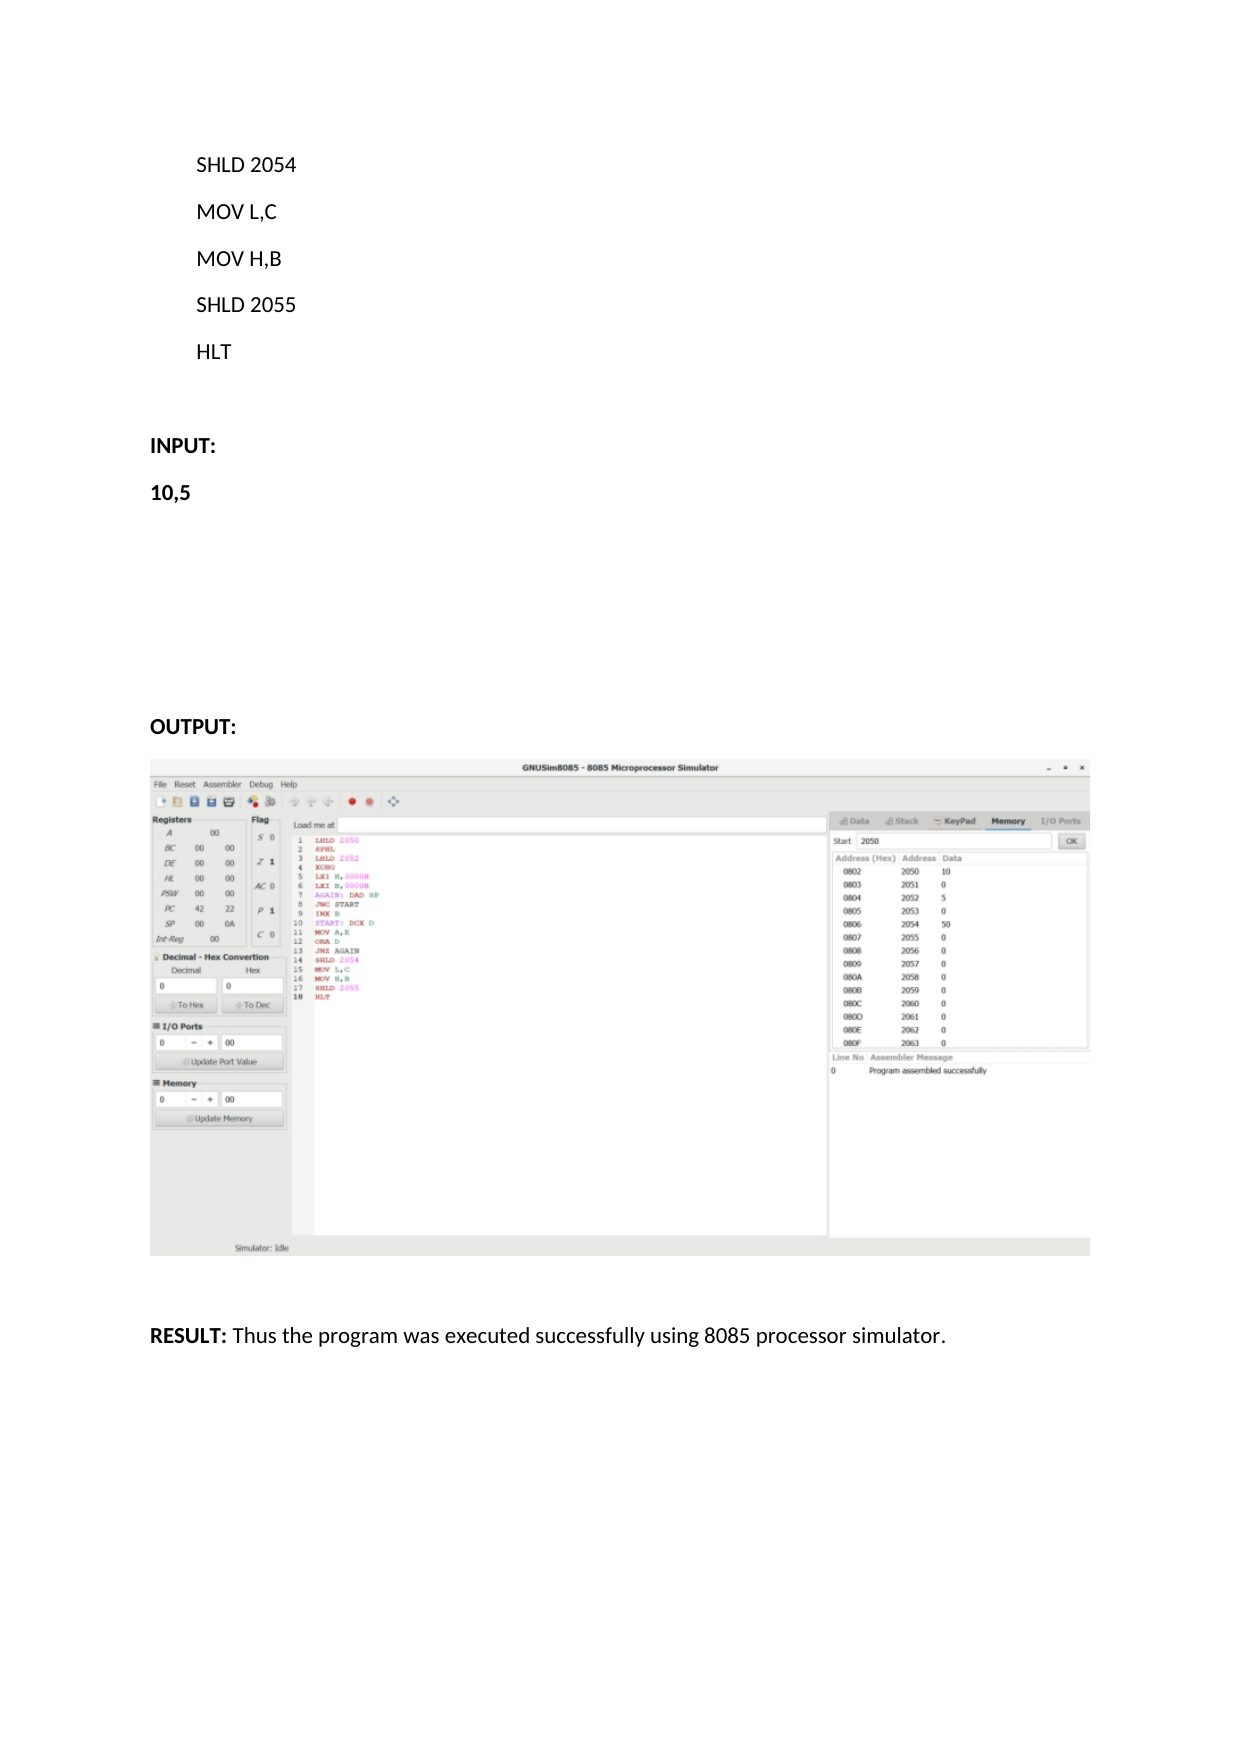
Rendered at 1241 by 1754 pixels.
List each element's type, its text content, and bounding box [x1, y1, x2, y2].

text RESULT: Thus the program was executed successfully using 8085 processor simulator. [150, 1321, 1090, 1349]
text SHLD 2054 [150, 150, 1090, 178]
text MOV H,B [150, 244, 1090, 272]
text OUTPUT: [150, 712, 1090, 741]
text HLT [150, 337, 1090, 366]
text INPUT: [150, 431, 1090, 459]
text 10,5 [150, 478, 1090, 506]
text MOV L,C [150, 197, 1090, 225]
picture [150, 759, 1091, 1256]
text SHLD 2055 [150, 291, 1090, 319]
